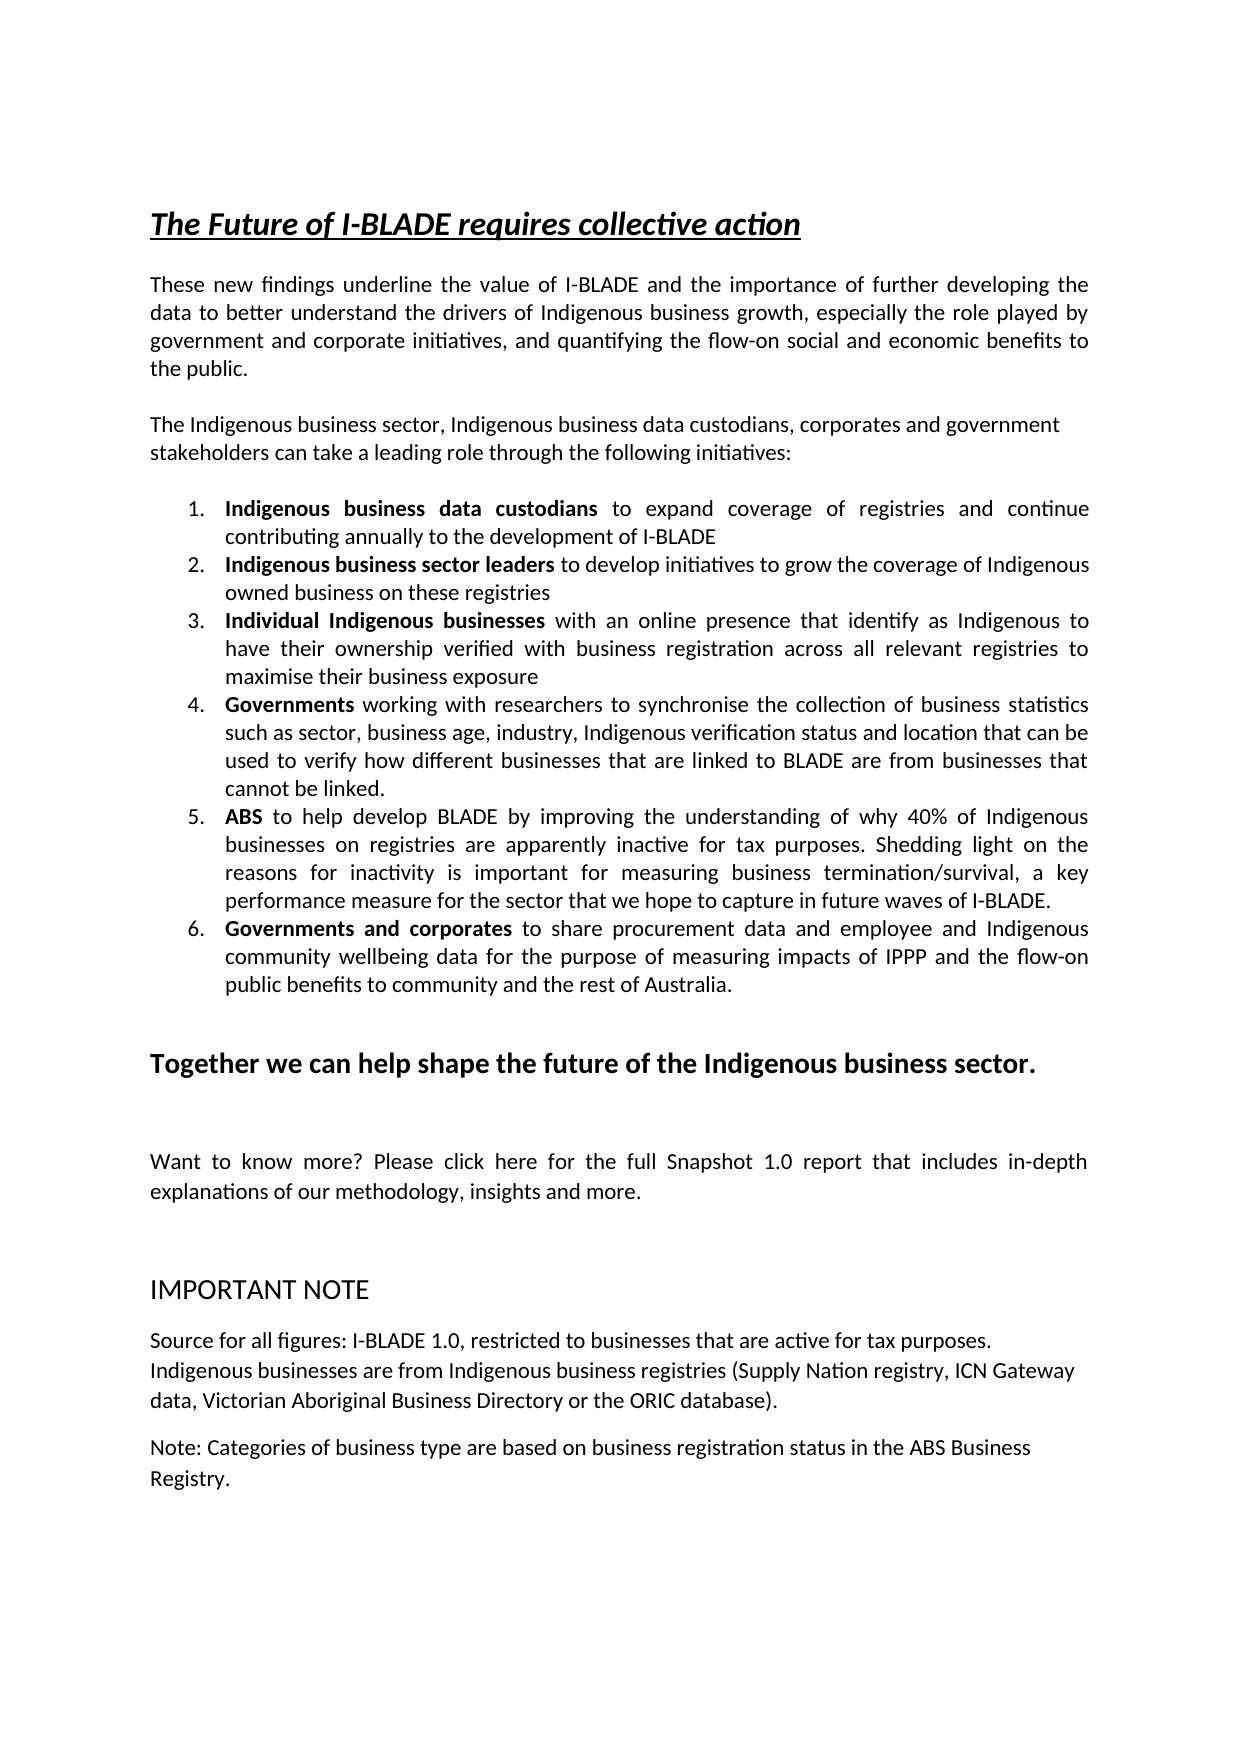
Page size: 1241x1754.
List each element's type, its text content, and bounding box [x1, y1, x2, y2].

text The Future of I-BLADE requires collective action [150, 203, 1090, 243]
text Source for all figures: I-BLADE 1.0, restricted to businesses that are active for tax purposes. Indigenous businesses are from Indigenous business registries (Supply Nation registry, ICN Gateway data, Victorian Aboriginal Business Directory or the ORIC database). [150, 1326, 1090, 1415]
list ABS to help develop BLADE by improving the understanding of why 40% of Indigenous businesses on registries are apparently inactive for tax purposes. Shedding light on the reasons for inactivity is important for measuring business termination/survival, a key performance measure for the sector that we hope to capture in future waves of I-BLADE. [187, 802, 1090, 914]
text IMPORTANT NOTE [150, 1271, 1090, 1307]
list Indigenous business sector leaders to develop initiatives to grow the coverage of Indigenous owned business on these registries [187, 550, 1090, 606]
list Governments and corporates to share procurement data and employee and Indigenous community wellbeing data for the purpose of measuring impacts of IPPP and the flow-on public benefits to community and the rest of Australia. [187, 914, 1090, 998]
text These new findings underline the value of I-BLADE and the importance of further developing the data to better understand the drivers of Indigenous business growth, especially the role played by government and corporate initiatives, and quantifying the flow-on social and economic benefits to the public. [150, 270, 1090, 382]
list Individual Indigenous businesses with an online presence that identify as Indigenous to have their ownership verified with business registration across all relevant registries to maximise their business exposure [187, 606, 1090, 690]
list Indigenous business data custodians to expand coverage of registries and continue contributing annually to the development of I-BLADE [187, 494, 1090, 550]
text Together we can help shape the future of the Indigenous business sector. [150, 1045, 1090, 1081]
text The Indigenous business sector, Indigenous business data custodians, corporates and government stakeholders can take a leading role through the following initiatives: [150, 410, 1090, 466]
text Want to know more? Please click here for the full Snapshot 1.0 report that includes in-depth explanations of our methodology, insights and more. [150, 1147, 1090, 1205]
text Note: Categories of business type are based on business registration status in the ABS Business Registry. [150, 1433, 1090, 1492]
list Governments working with researchers to synchronise the collection of business statistics such as sector, business age, industry, Indigenous verification status and location that can be used to verify how different businesses that are linked to BLADE are from businesses that cannot be linked. [187, 690, 1090, 802]
